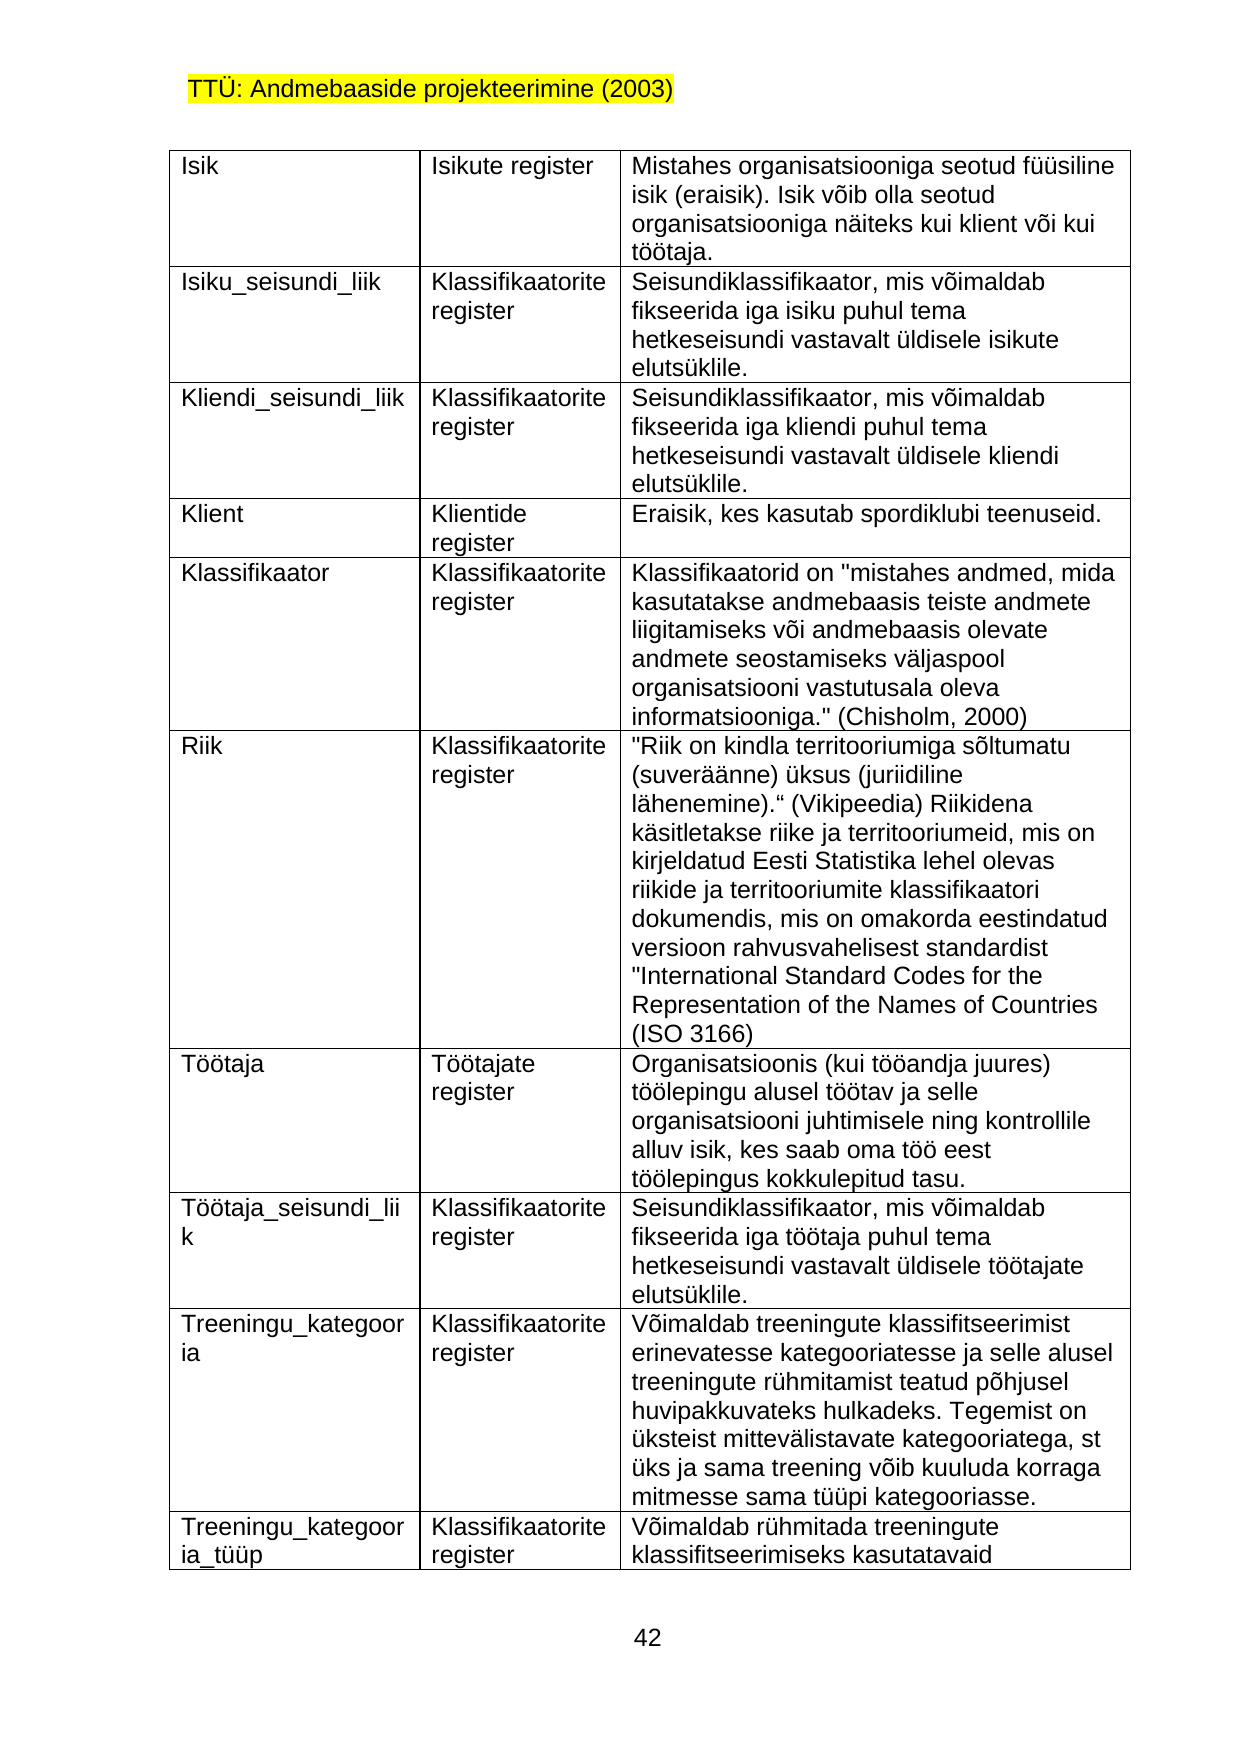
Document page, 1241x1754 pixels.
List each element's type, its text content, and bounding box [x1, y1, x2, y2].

table_cell Klassifikaatorite register [421, 558, 620, 730]
table_cell Klassifikaator [170, 558, 419, 730]
table_cell Töötaja [170, 1049, 419, 1192]
table_cell Seisundiklassifikaator, mis võimaldab fikseerida iga töötaja puhul tema hetkeseisundi vastavalt üldisele töötajate elutsüklile. [621, 1193, 1130, 1308]
table_cell Isikute register [421, 151, 620, 266]
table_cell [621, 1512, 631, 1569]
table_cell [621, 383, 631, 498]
table_cell Treeningu_kategooria_tüüp [263, 1512, 419, 1569]
table_cell Klassifikaatorite register [515, 1512, 620, 1569]
table_cell Klientide register [515, 499, 620, 557]
table_cell Klassifikaatorite register [421, 1193, 620, 1308]
table_cell Isik [170, 151, 419, 266]
table_cell "Riik on kindla territooriumiga sõltumatu (suveräänne) üksus (juriidiline lähenemine).“ (Vikipeedia) Riikidena käsitletakse riike ja territooriumeid, mis on kirjeldatud Eesti Statistika lehel olevas riikide ja territooriumite klassifikaatori dokumendis, mis on omakorda eestindatud versioon rahvusvahelisest standardist "International Standard Codes for the Representation of the Names of Countries (ISO 3166) [621, 731, 1130, 1047]
table_cell Treeningu_kategooria [170, 1309, 419, 1511]
table_cell Klient [170, 499, 419, 557]
table_cell Võimaldab treeningute klassifitseerimist erinevatesse kategooriatesse ja selle alusel treeningute rühmitamist teatud põhjusel huvipakkuvateks hulkadeks. Tegemist on üksteist mittevälistavate kategooriatega, st üks ja sama treening võib kuuluda korraga mitmesse sama tüüpi kategooriasse. [1037, 1309, 1130, 1511]
table_cell Kliendi_seisundi_liik [170, 383, 419, 498]
table_cell Seisundiklassifikaator, mis võimaldab fikseerida iga isiku puhul tema hetkeseisundi vastavalt üldisele isikute elutsüklile. [621, 267, 1130, 382]
table_cell Riik [170, 731, 419, 1047]
table_cell Mistahes organisatsiooniga seotud füüsiline isik (eraisik). Isik võib olla seotud organisatsiooniga näiteks kui klient või kui töötaja. [621, 151, 1130, 266]
table_cell Klassifikaatorite register [421, 267, 620, 382]
table_cell Seisundiklassifikaator, mis võimaldab fikseerida iga kliendi puhul tema hetkeseisundi vastavalt üldisele kliendi elutsüklile. [748, 383, 1130, 498]
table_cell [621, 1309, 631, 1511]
table_cell Klassifikaatorid on "mistahes andmed, mida kasutatakse andmebaasis teiste andmete liigitamiseks või andmebaasis olevate andmete seostamiseks väljaspool organisatsiooni vastutusala oleva informatsiooniga." (Chisholm, 2000) [1000, 558, 1130, 730]
table_cell Klassifikaatorite register [421, 731, 620, 1047]
table_cell Töötajate register [421, 1049, 620, 1192]
table_cell Organisatsioonis (kui tööandja juures) töölepingu alusel töötav ja selle organisatsiooni juhtimisele ning kontrollile alluv isik, kes saab oma töö eest töölepingus kokkulepitud tasu. [621, 1049, 1130, 1192]
table_cell Töötaja_seisundi_liik [170, 1193, 419, 1308]
table_cell Eraisik, kes kasutab spordiklubi teenuseid. [621, 499, 1130, 557]
table_cell Klassifikaatorite register [421, 383, 620, 498]
table_cell Klassifikaatorite register [421, 1309, 620, 1511]
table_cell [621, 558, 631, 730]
table_cell Isiku_seisundi_liik [170, 267, 419, 382]
